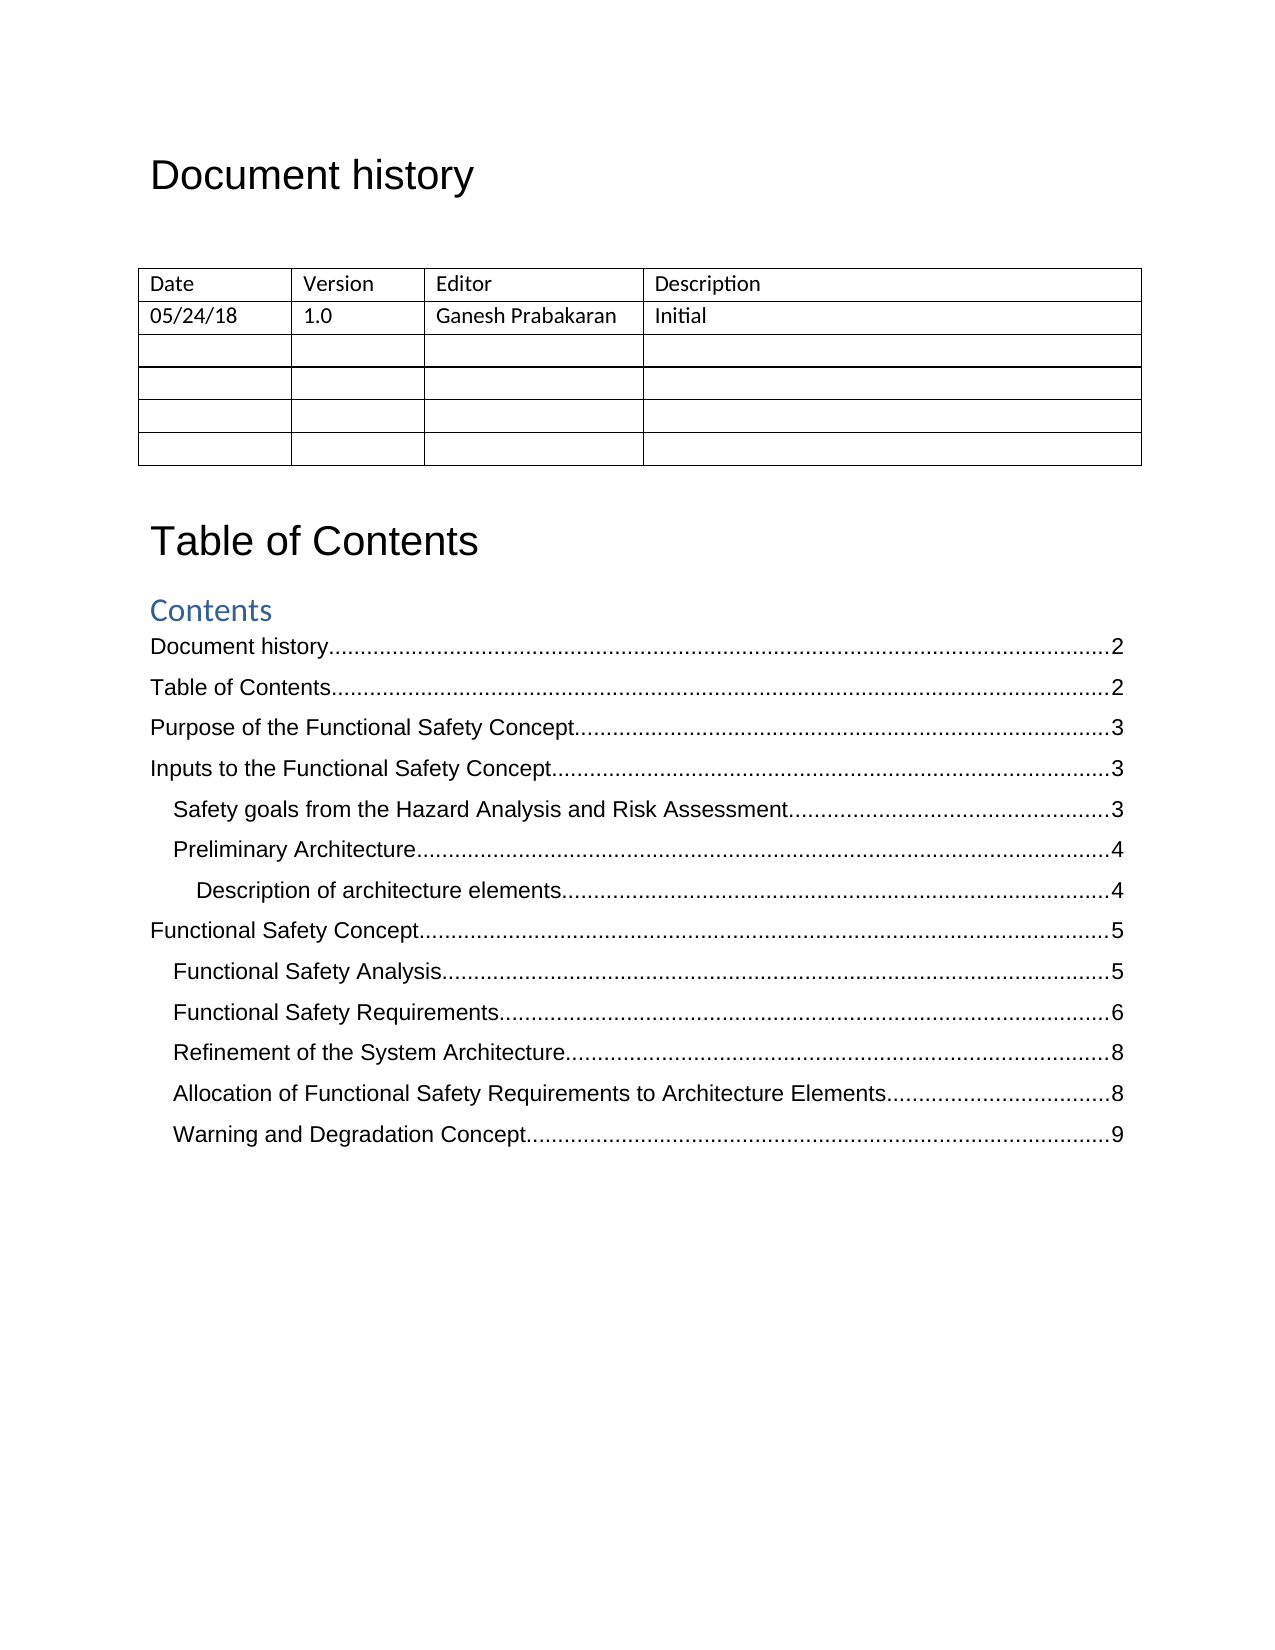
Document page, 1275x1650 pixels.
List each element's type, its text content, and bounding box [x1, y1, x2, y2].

table_cell Ganesh Prabakaran [425, 302, 643, 333]
table_cell [292, 400, 424, 432]
table_cell [139, 368, 291, 399]
table_cell 1.0 [292, 302, 424, 333]
table_cell Initial [644, 302, 1141, 333]
table_cell [644, 335, 1141, 366]
table_cell [139, 400, 291, 432]
table_cell [425, 368, 643, 399]
subtitle Table of Contents [150, 516, 1125, 564]
table_cell [425, 433, 643, 465]
table_cell [139, 433, 291, 465]
table_header Date [139, 269, 291, 301]
table_cell [425, 335, 643, 366]
table_cell [292, 368, 424, 399]
table_cell [139, 335, 291, 366]
table_header Editor [425, 269, 643, 301]
table_header Version [292, 269, 424, 301]
table_cell [644, 368, 1141, 399]
table_cell [292, 433, 424, 465]
subtitle Document history [150, 150, 1125, 198]
table_cell [644, 433, 1141, 465]
table_header Description [644, 269, 1141, 301]
table_cell [644, 400, 1141, 432]
table_cell [425, 400, 643, 432]
table_cell 05/24/18 [139, 302, 291, 333]
table_cell [292, 335, 424, 366]
